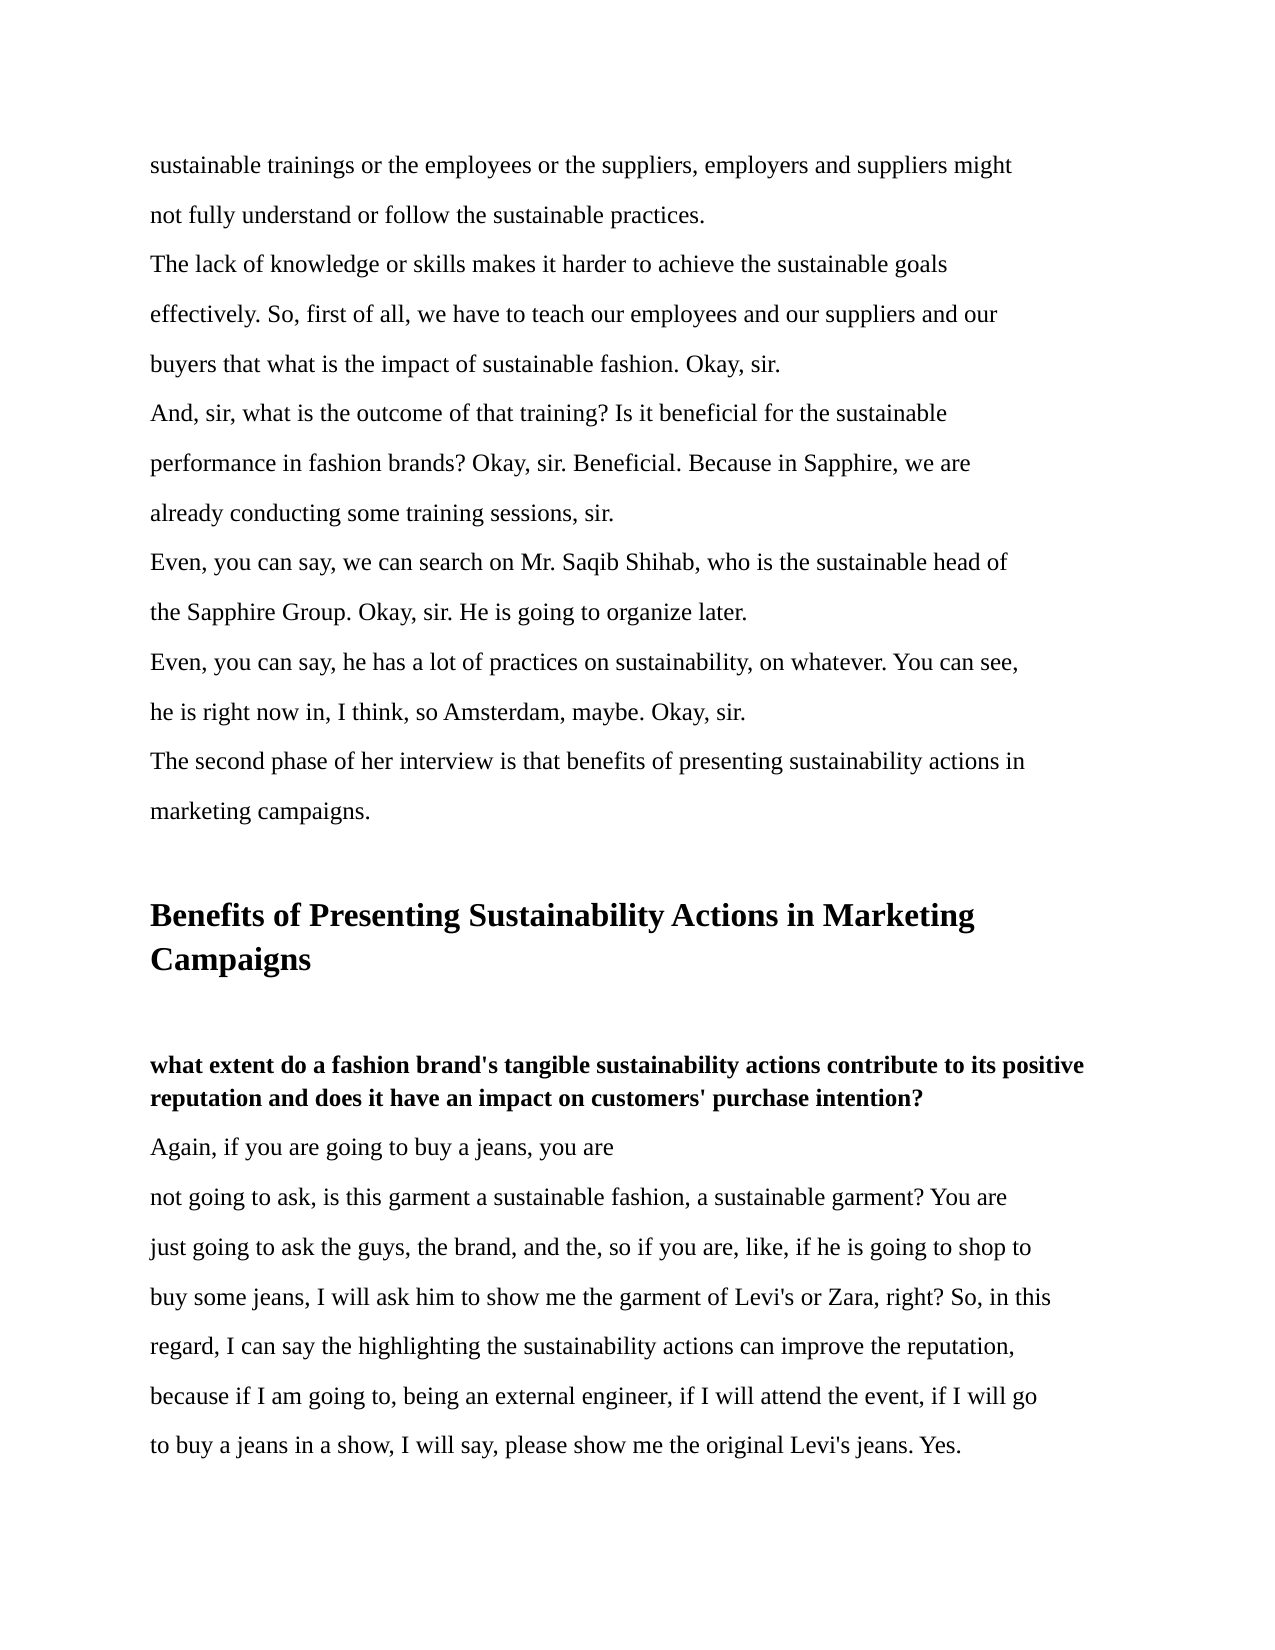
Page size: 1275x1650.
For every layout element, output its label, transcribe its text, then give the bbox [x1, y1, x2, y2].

text The lack of knowledge or skills makes it harder to achieve the sustainable goals [150, 249, 1125, 278]
text buyers that what is the impact of sustainable fashion. Okay, sir. [150, 349, 1125, 377]
text marketing campaigns. [150, 796, 1125, 825]
text just going to ask the guys, the brand, and the, so if you are, like, if he is going to shop to [150, 1232, 1125, 1261]
text because if I am going to, being an external engineer, if I will attend the event, if I will go [150, 1381, 1125, 1410]
text Benefits of Presenting Sustainability Actions in Marketing Campaigns [150, 895, 1125, 978]
text regard, I can say the highlighting the sustainability actions can improve the reputation, [150, 1331, 1125, 1360]
text Even, you can say, he has a lot of practices on sustainability, on whatever. You can see, [150, 647, 1125, 676]
text And, sir, what is the outcome of that training? Is it beneficial for the sustainable [150, 398, 1125, 427]
text performance in fashion brands? Okay, sir. Beneficial. Because in Sapphire, we are [150, 448, 1125, 477]
text effectively. So, first of all, we have to teach our employees and our suppliers and our [150, 299, 1125, 328]
text to buy a jeans in a show, I will say, please show me the original Levi's jeans. Yes. [150, 1431, 1125, 1459]
text The second phase of her interview is that benefits of presenting sustainability actions in [150, 746, 1125, 775]
text already conducting some training sessions, sir. [150, 498, 1125, 527]
text the Sapphire Group. Okay, sir. He is going to organize later. [150, 597, 1125, 626]
text not going to ask, is this garment a sustainable fashion, a sustainable garment? You are [150, 1182, 1125, 1211]
text buy some jeans, I will ask him to show me the garment of Levi's or Zara, right? So, in this [150, 1282, 1125, 1310]
text sustainable trainings or the employees or the suppliers, employers and suppliers might [150, 150, 1125, 179]
text Again, if you are going to buy a jeans, you are [150, 1132, 1125, 1161]
text he is right now in, I think, so Amsterdam, maybe. Okay, sir. [150, 697, 1125, 725]
text Even, you can say, we can search on Mr. Saqib Shihab, who is the sustainable head of [150, 547, 1125, 576]
text what extent do a fashion brand's tangible sustainability actions contribute to its positive reputation and does it have an impact on customers' purchase intention? [150, 1050, 1125, 1112]
text not fully understand or follow the sustainable practices. [150, 200, 1125, 228]
